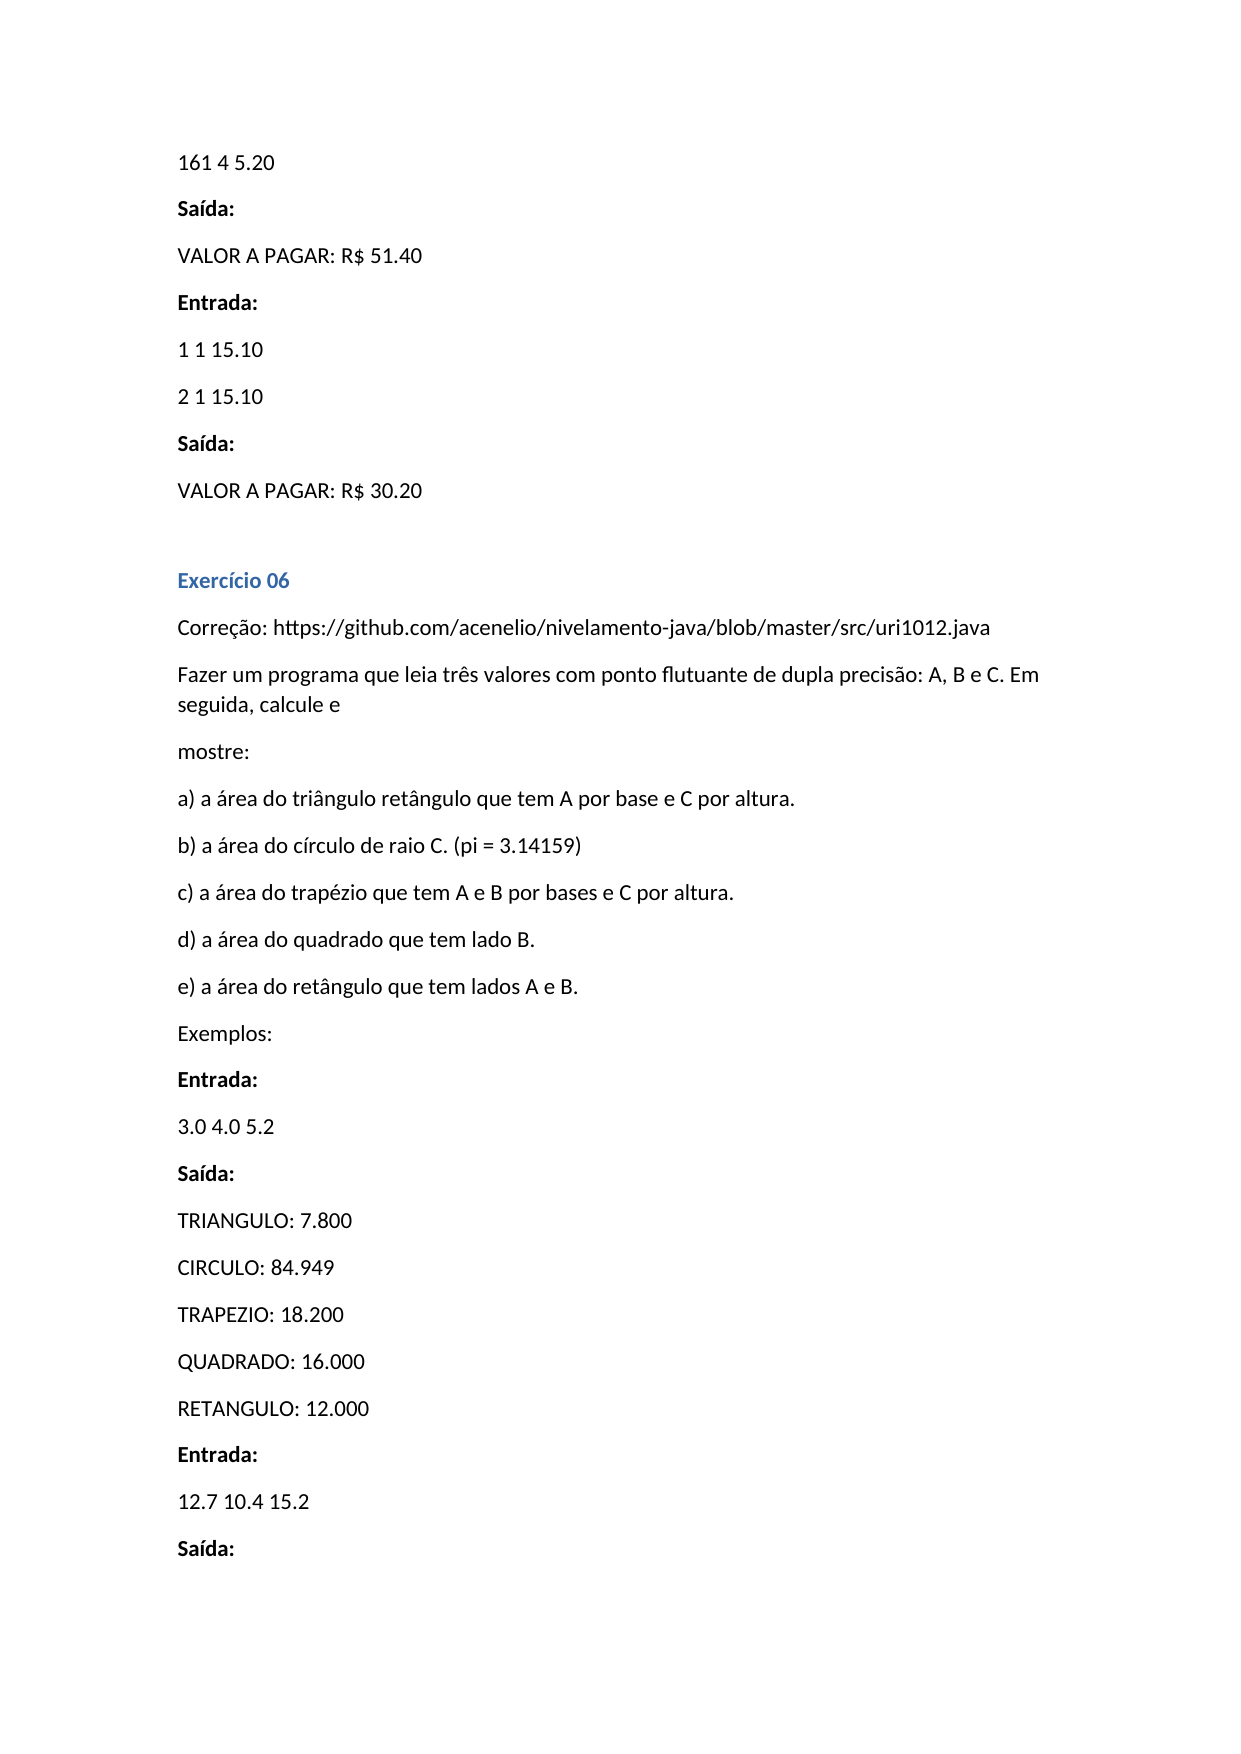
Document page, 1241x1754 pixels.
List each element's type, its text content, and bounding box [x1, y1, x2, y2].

text a) a área do triângulo retângulo que tem A por base e C por altura. [177, 784, 1063, 812]
text Saída: [177, 1159, 1063, 1187]
text 1 1 15.10 [177, 335, 1063, 363]
text Saída: [177, 194, 1063, 222]
text e) a área do retângulo que tem lados A e B. [177, 972, 1063, 1000]
text mostre: [177, 737, 1063, 766]
text Correção: https://github.com/acenelio/nivelamento-java/blob/master/src/uri1012.java [177, 613, 1063, 642]
text 161 4 5.20 [177, 148, 1063, 176]
text TRIANGULO: 7.800 [177, 1206, 1063, 1234]
text VALOR A PAGAR: R$ 51.40 [177, 241, 1063, 269]
text VALOR A PAGAR: R$ 30.20 [177, 476, 1063, 504]
text d) a área do quadrado que tem lado B. [177, 925, 1063, 953]
text CIRCULO: 84.949 [177, 1253, 1063, 1281]
text QUADRADO: 16.000 [177, 1347, 1063, 1375]
text Exemplos: [177, 1019, 1063, 1047]
text Exercício 06 [177, 567, 1063, 595]
text TRAPEZIO: 18.200 [177, 1300, 1063, 1328]
text 12.7 10.4 15.2 [177, 1487, 1063, 1516]
text Entrada: [177, 1066, 1063, 1094]
text b) a área do círculo de raio C. (pi = 3.14159) [177, 831, 1063, 859]
text Fazer um programa que leia três valores com ponto flutuante de dupla precisão: A, B e C. Em seguida, calcule e [177, 660, 1063, 719]
text Entrada: [177, 288, 1063, 316]
text Saída: [177, 429, 1063, 457]
text Entrada: [177, 1441, 1063, 1469]
text RETANGULO: 12.000 [177, 1394, 1063, 1422]
text 2 1 15.10 [177, 382, 1063, 410]
text 3.0 4.0 5.2 [177, 1112, 1063, 1141]
text Saída: [177, 1534, 1063, 1562]
text c) a área do trapézio que tem A e B por bases e C por altura. [177, 878, 1063, 906]
